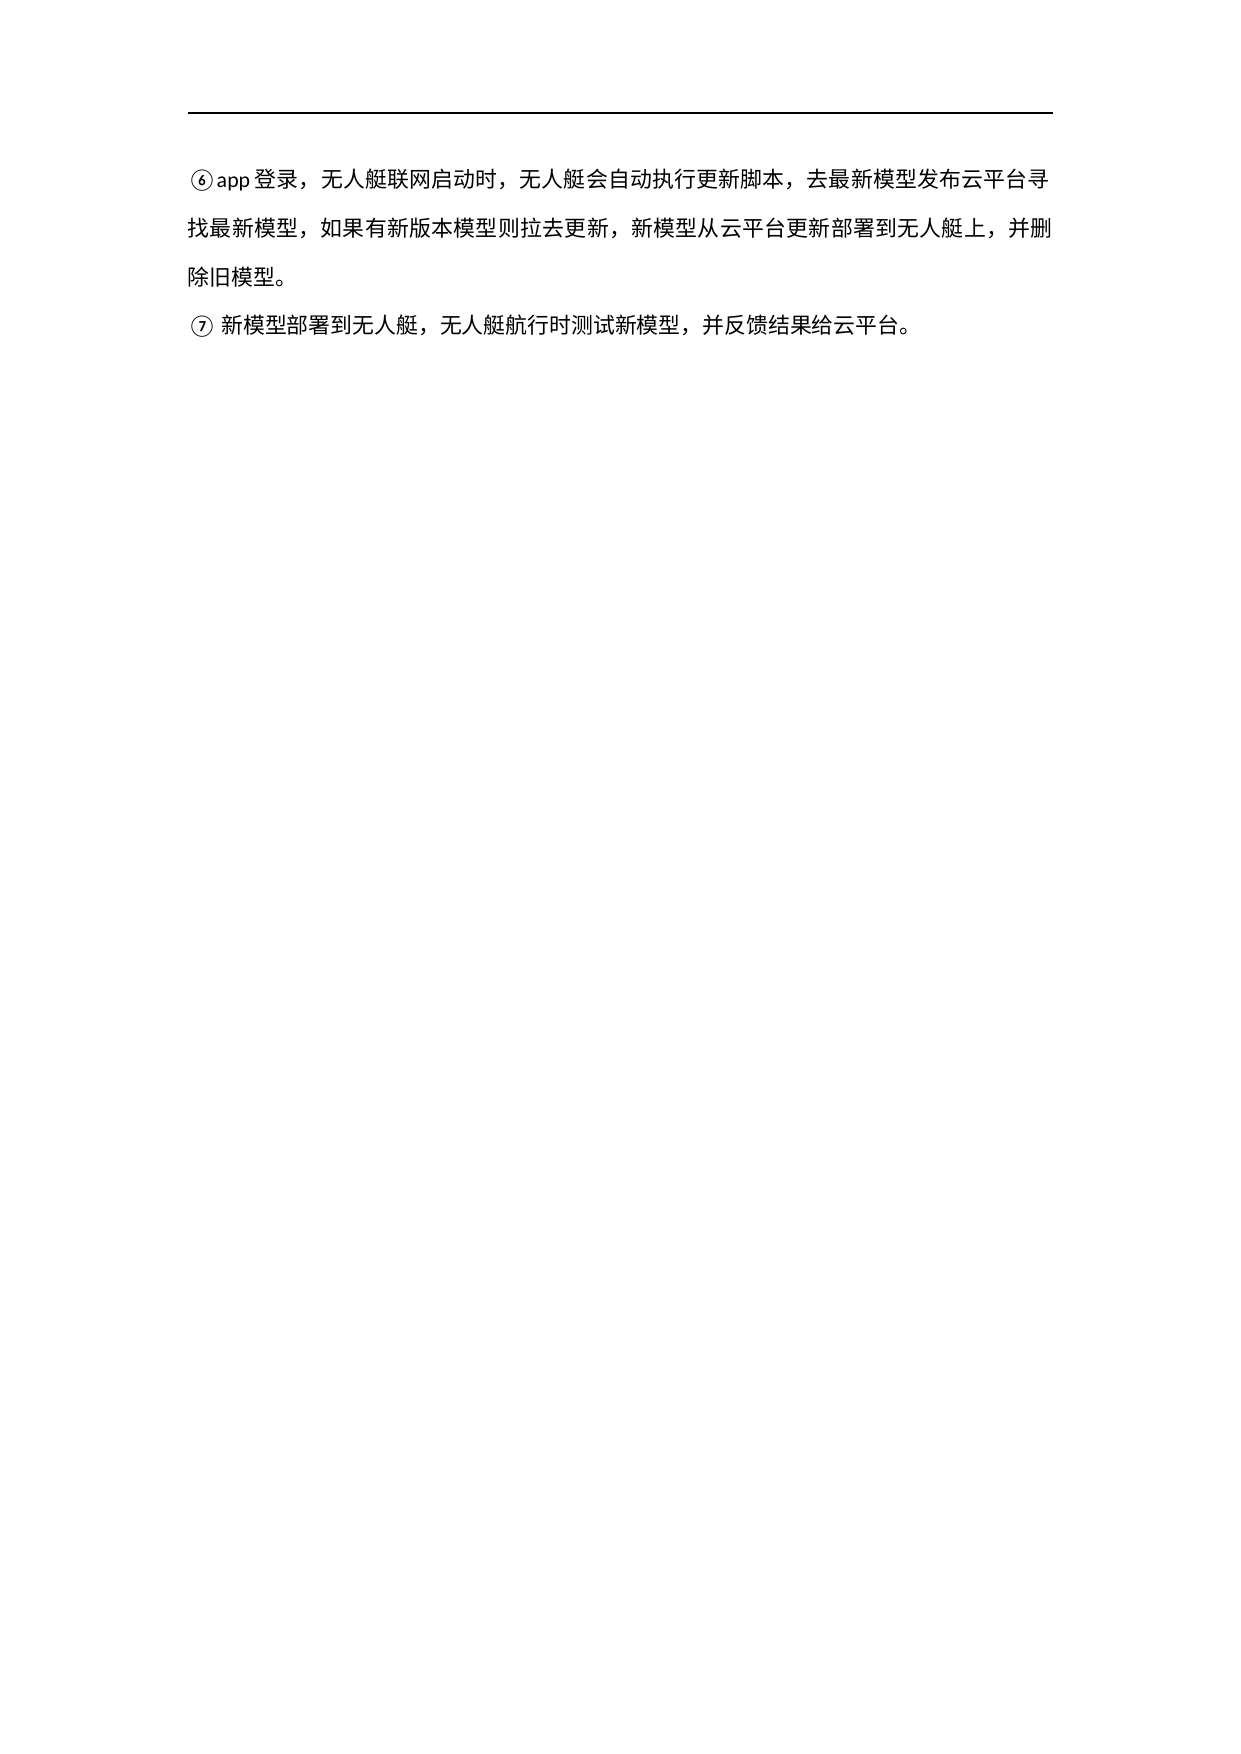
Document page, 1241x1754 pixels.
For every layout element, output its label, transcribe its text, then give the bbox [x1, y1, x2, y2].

text ⑥app登录，无人艇联网启动时，无人艇会自动执行更新脚本，去最新模型发布云平台寻找最新模型，如果有新版本模型则拉去更新，新模型从云平台更新部署到无人艇上，并删除旧模型。 [187, 162, 1053, 292]
text ⑦新模型部署到无人艇，无人艇航行时测试新模型，并反馈结果给云平台。 [187, 308, 1053, 340]
